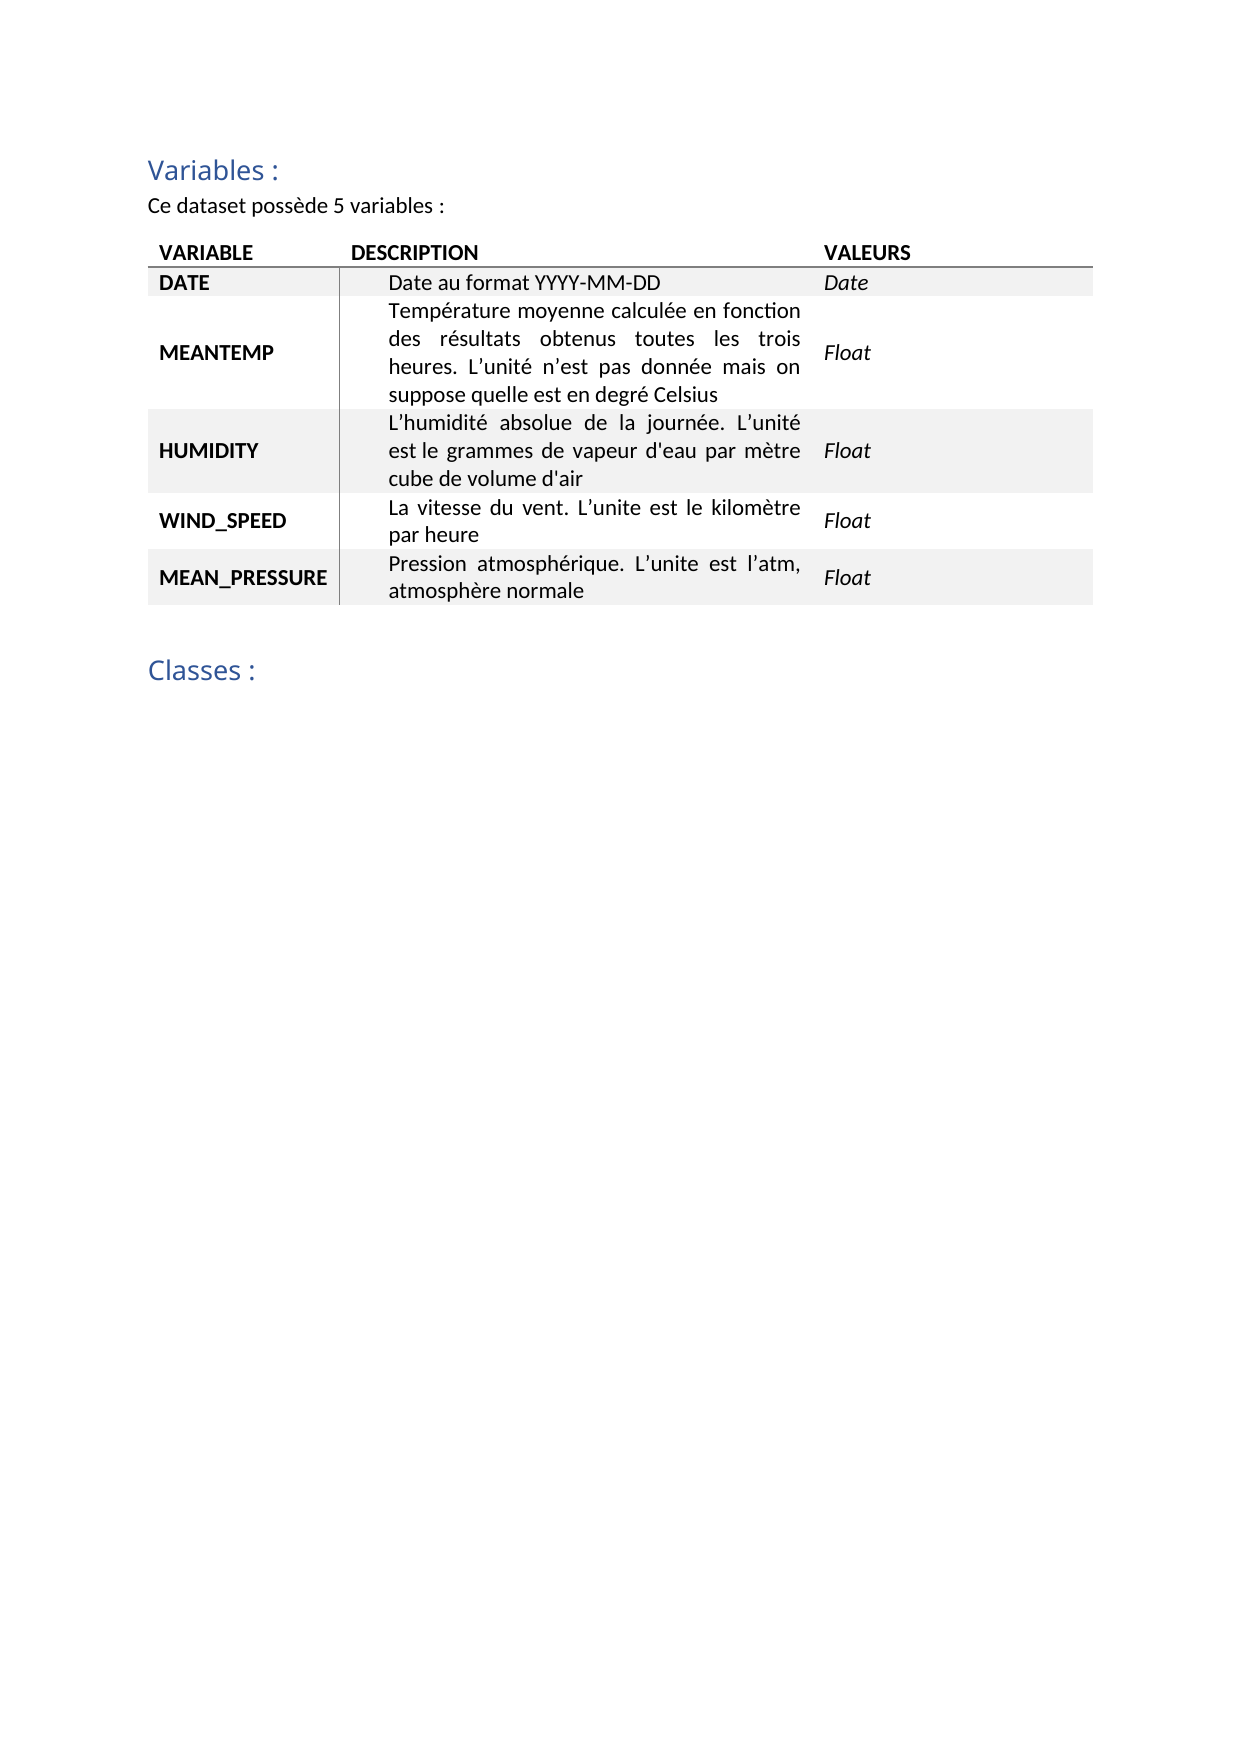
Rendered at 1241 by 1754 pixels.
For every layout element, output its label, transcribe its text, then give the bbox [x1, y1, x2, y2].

table_cell Wind_Speed [148, 493, 339, 549]
table_cell MeanTemp [148, 296, 339, 408]
table_cell Humidity [148, 409, 339, 493]
subtitle Variables : [148, 152, 1093, 189]
table_header Description [340, 239, 813, 266]
table_cell Float [813, 296, 1093, 408]
subtitle Classes : [148, 652, 1093, 688]
table_cell Float [813, 549, 1093, 605]
table_cell Date [148, 268, 339, 296]
text Ce dataset possède 5 variables : [148, 192, 1093, 219]
table_header Valeurs [813, 239, 1093, 266]
table_cell Mean_Pressure [148, 549, 339, 605]
table_cell Date au format YYYY-MM-DD [340, 268, 813, 296]
table_cell Float [813, 409, 1093, 493]
table_cell Pression atmosphérique. L’unite est l’atm, atmosphère normale [340, 549, 813, 605]
table_cell Float [813, 493, 1093, 549]
table_cell Date [813, 268, 1093, 296]
table_cell L’humidité absolue de la journée. L’unité est le grammes de vapeur d'eau par mètre cube de volume d'air [340, 409, 813, 493]
table_header Variable [148, 239, 339, 266]
table_cell La vitesse du vent. L’unite est le kilomètre par heure [340, 493, 813, 549]
